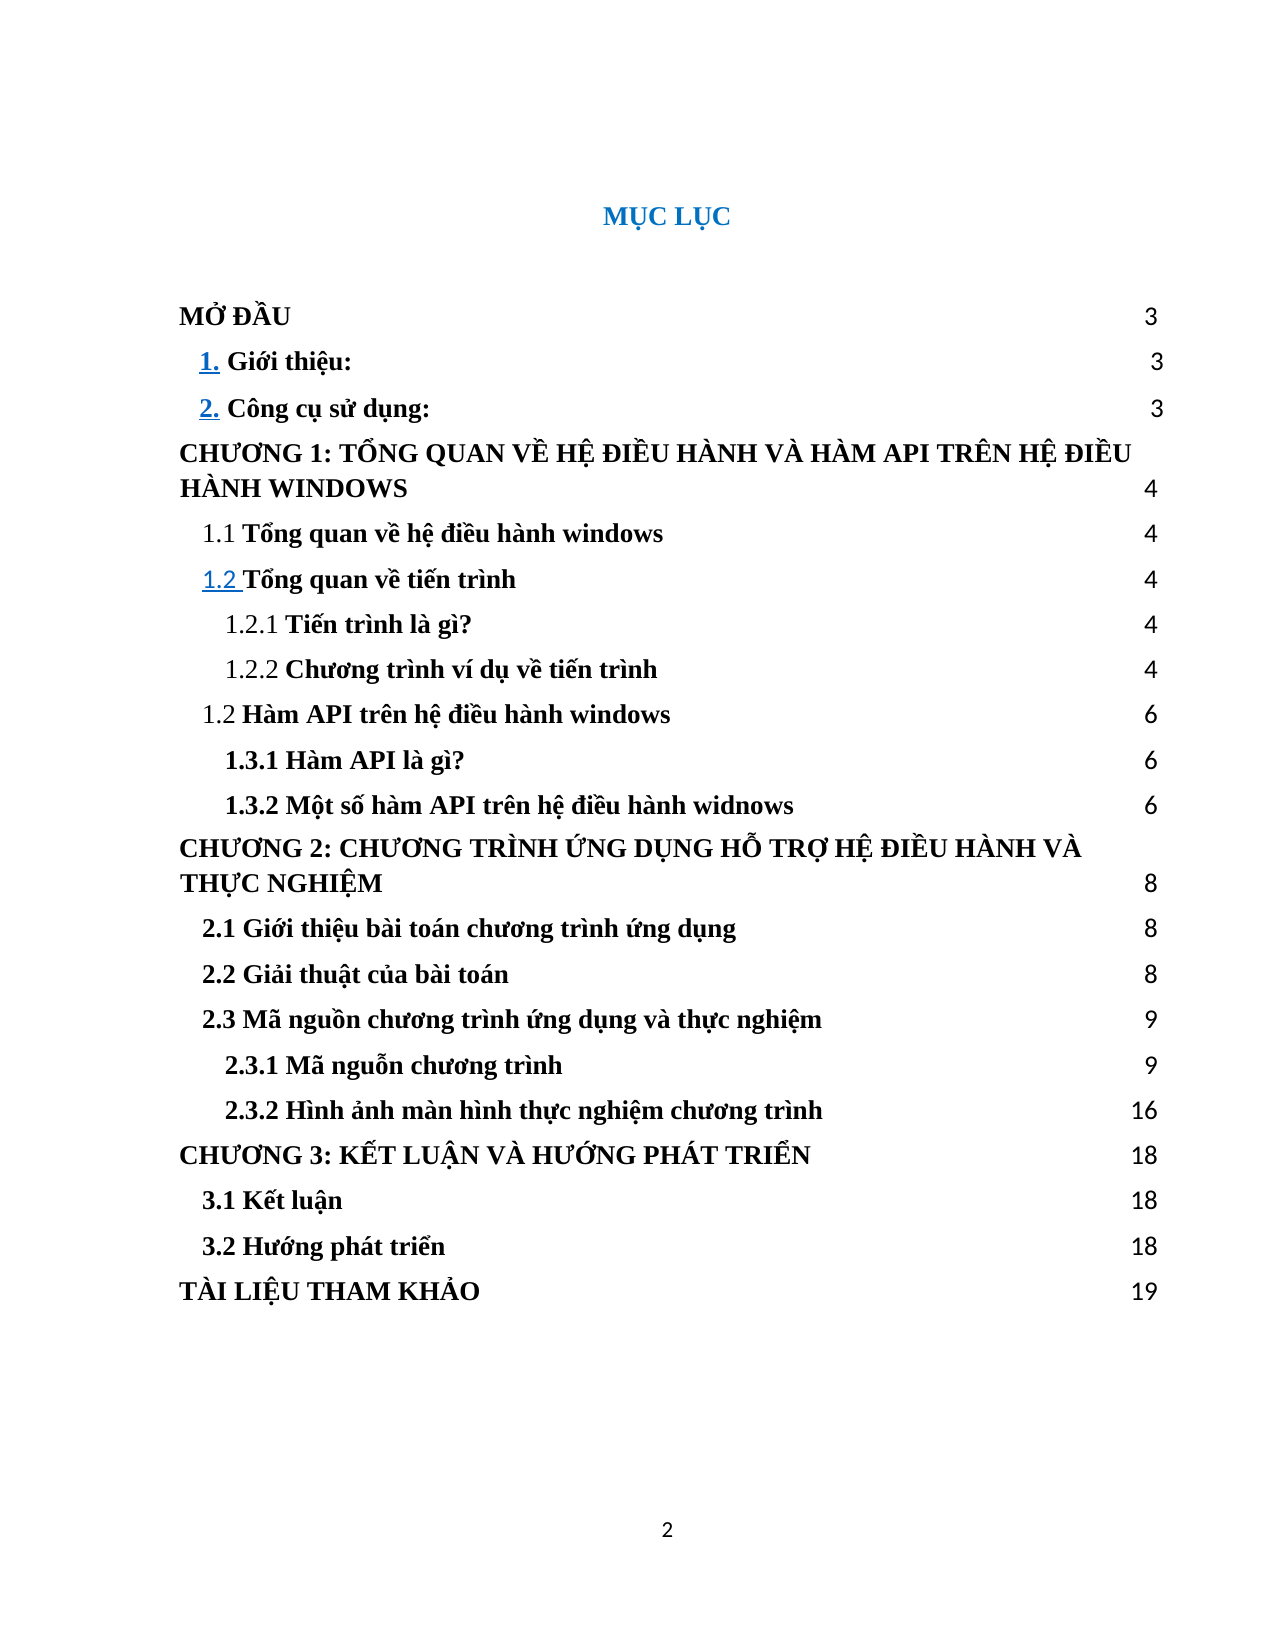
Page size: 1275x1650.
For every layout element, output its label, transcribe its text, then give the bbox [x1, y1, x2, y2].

text MỤC LỤC [177, 200, 1157, 231]
